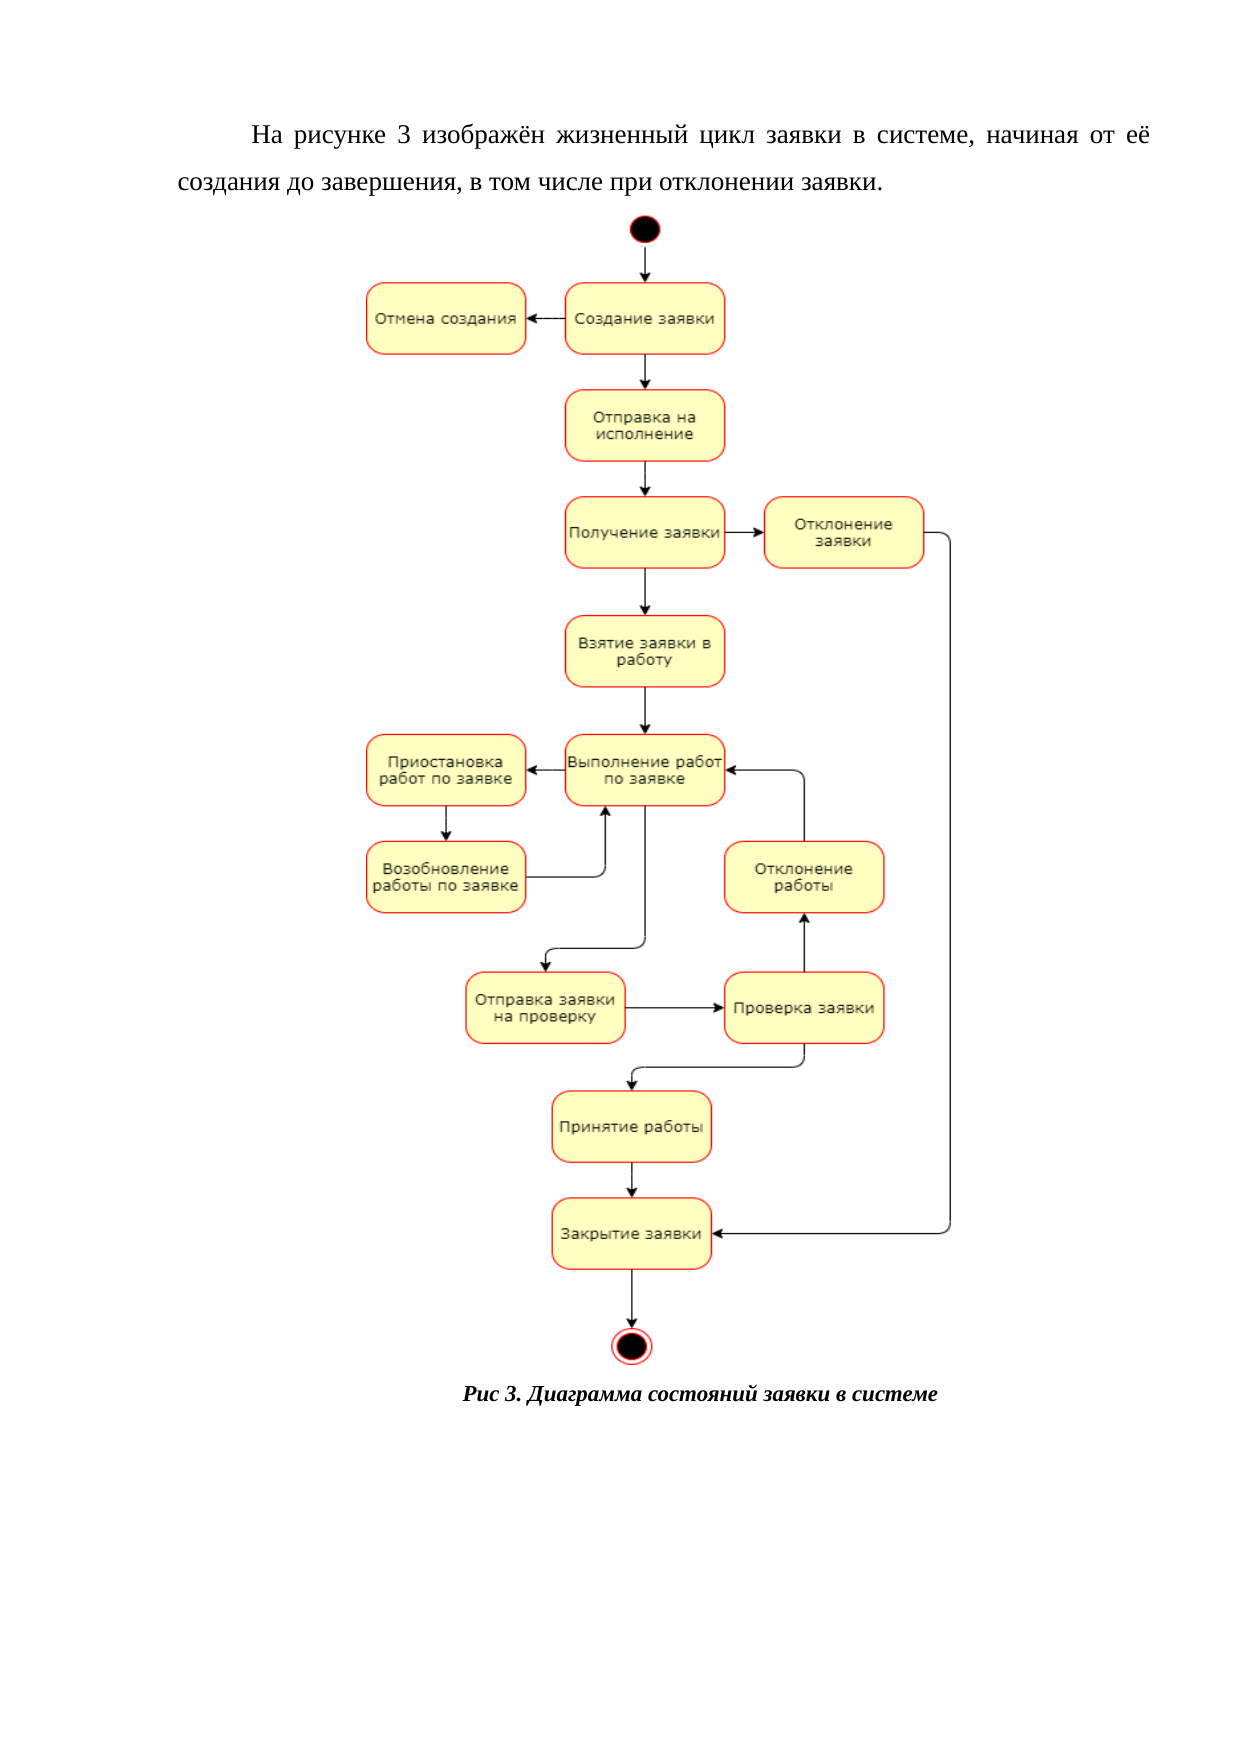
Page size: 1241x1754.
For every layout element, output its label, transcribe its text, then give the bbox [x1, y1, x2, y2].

text Рис 3. Диаграмма состояний заявки в системе [177, 1380, 1152, 1406]
text На рисунке 3 изображён жизненный цикл заявки в системе, начиная от её создания до завершения, в том числе при отклонении заявки. [177, 118, 1152, 196]
picture [366, 211, 963, 1365]
